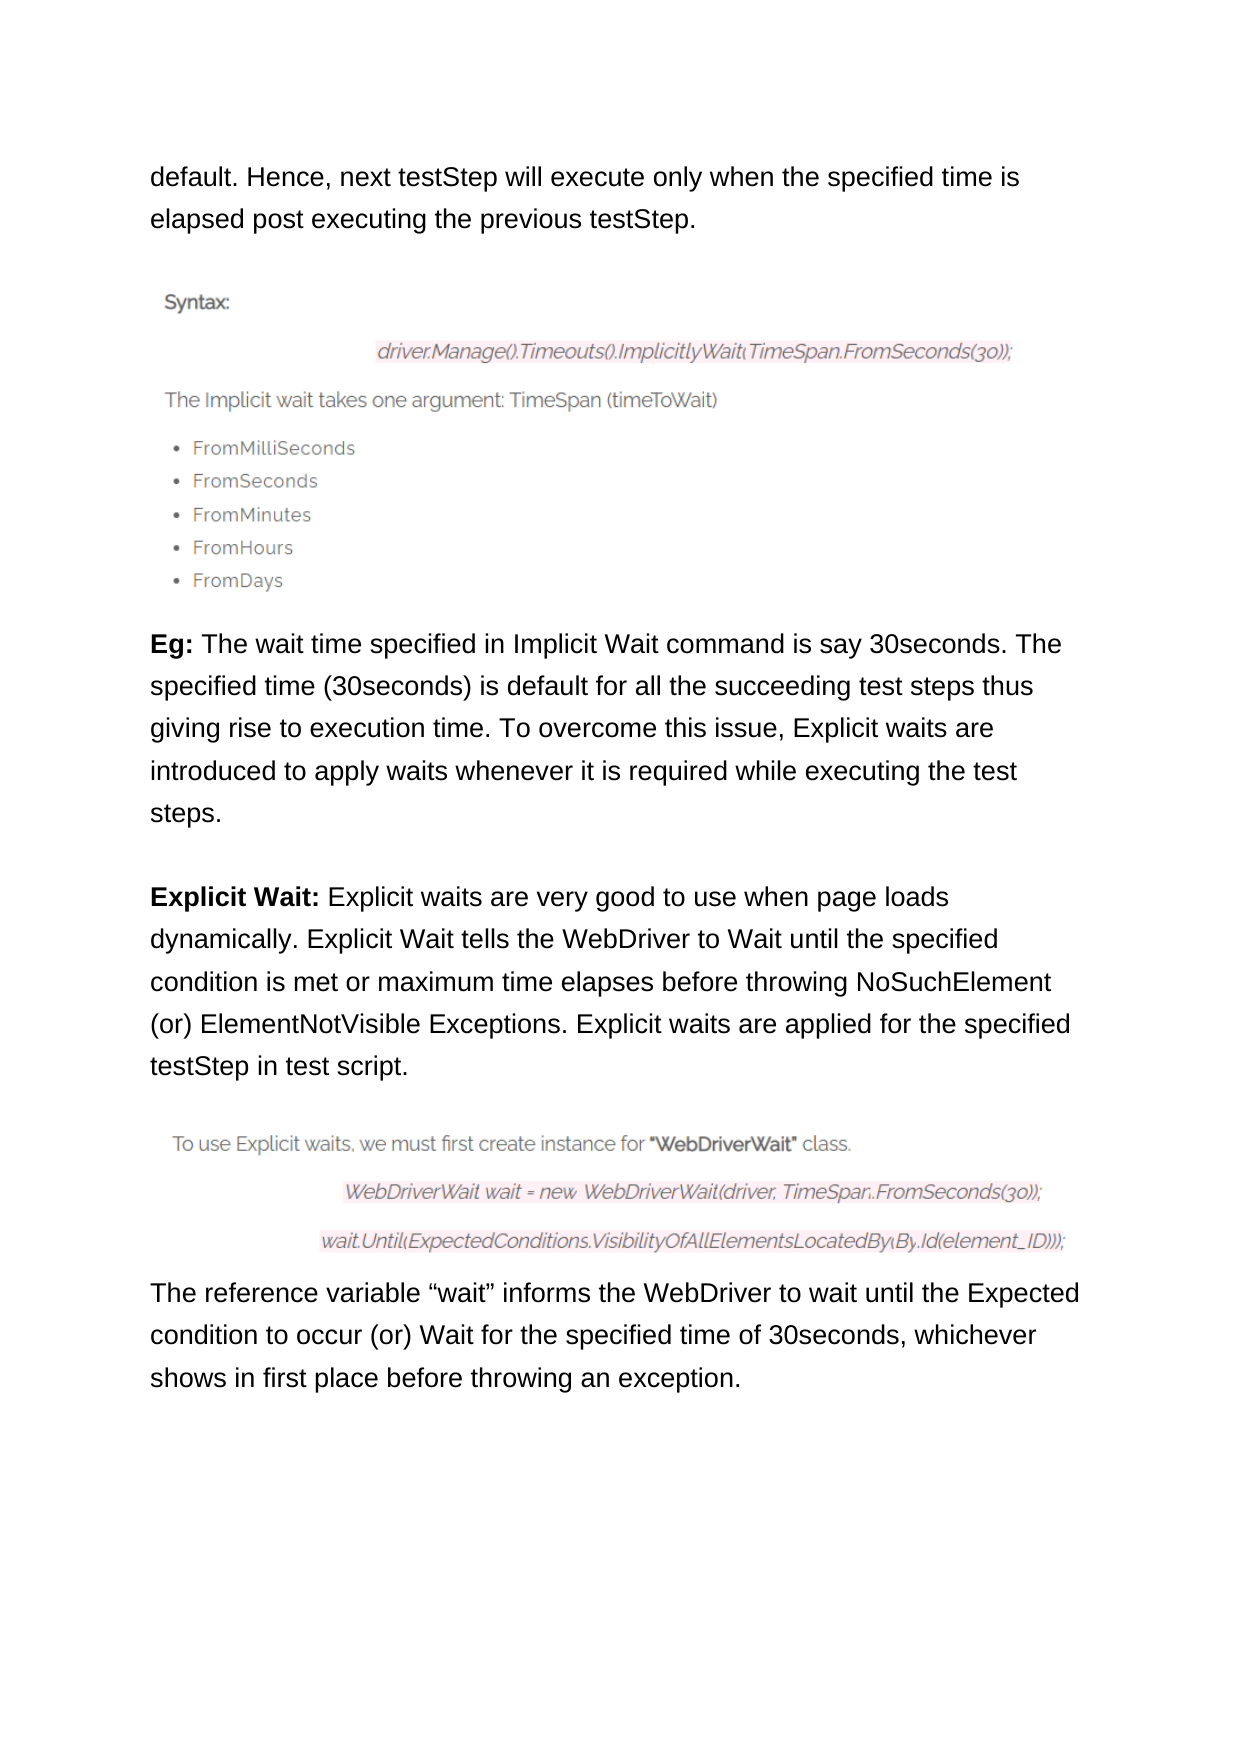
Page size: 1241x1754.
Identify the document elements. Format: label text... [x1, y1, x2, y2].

text Eg: The wait time specified in Implicit Wait command is say 30seconds. The specified time (30seconds) is default for all the succeeding test steps thus giving rise to execution time. To overcome this issue, Explicit waits are introduced to apply waits whenever it is required while executing the test steps. [150, 617, 1090, 828]
picture [150, 276, 1091, 612]
text The reference variable “wait” informs the WebDriver to wait until the Expected condition to occur (or) Wait for the specified time of 30seconds, whichever shows in first place before throwing an exception. [150, 1267, 1090, 1393]
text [150, 150, 1090, 234]
picture [150, 1123, 1091, 1267]
text Explicit Wait: Explicit waits are very good to use when page loads dynamically. Explicit Wait tells the WebDriver to Wait until the specified condition is met or maximum time elapses before throwing NoSuchElement (or) ElementNotVisible Exceptions. Explicit waits are applied for the specified testStep in test script. [150, 870, 1090, 1081]
